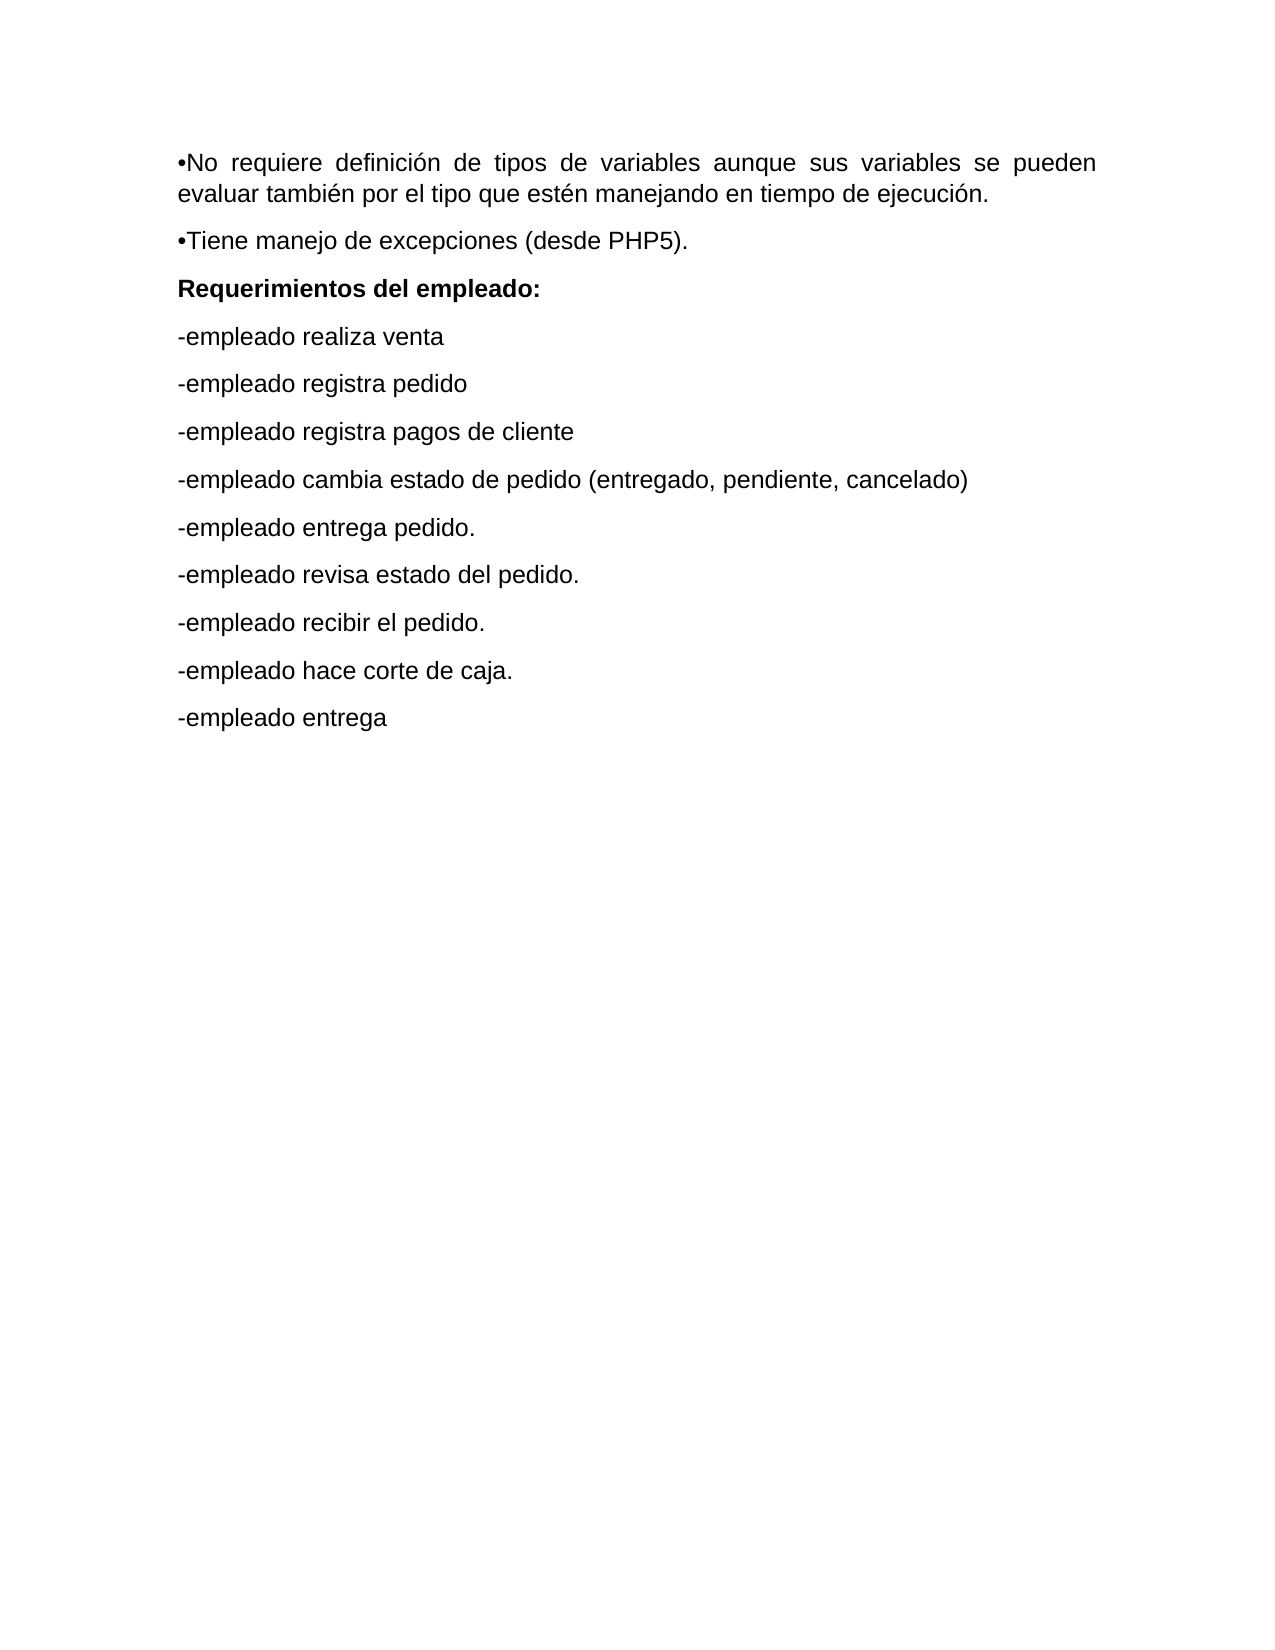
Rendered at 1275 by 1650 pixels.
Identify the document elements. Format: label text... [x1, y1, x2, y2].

text •No requiere definición de tipos de variables aunque sus variables se pueden evaluar también por el tipo que estén manejando en tiempo de ejecución. [177, 148, 1098, 207]
text -empleado registra pedido [177, 369, 1098, 398]
text -empleado revisa estado del pedido. [177, 560, 1098, 589]
text -empleado hace corte de caja. [177, 656, 1098, 684]
text -empleado entrega pedido. [177, 513, 1098, 541]
text Requerimientos del empleado: [177, 274, 1098, 303]
text -empleado cambia estado de pedido (entregado, pendiente, cancelado) [177, 465, 1098, 494]
text -empleado registra pagos de cliente [177, 417, 1098, 446]
text •Tiene manejo de excepciones (desde PHP5). [177, 226, 1098, 255]
text -empleado realiza venta [177, 322, 1098, 351]
text -empleado recibir el pedido. [177, 608, 1098, 637]
text -empleado entrega [177, 703, 1098, 732]
